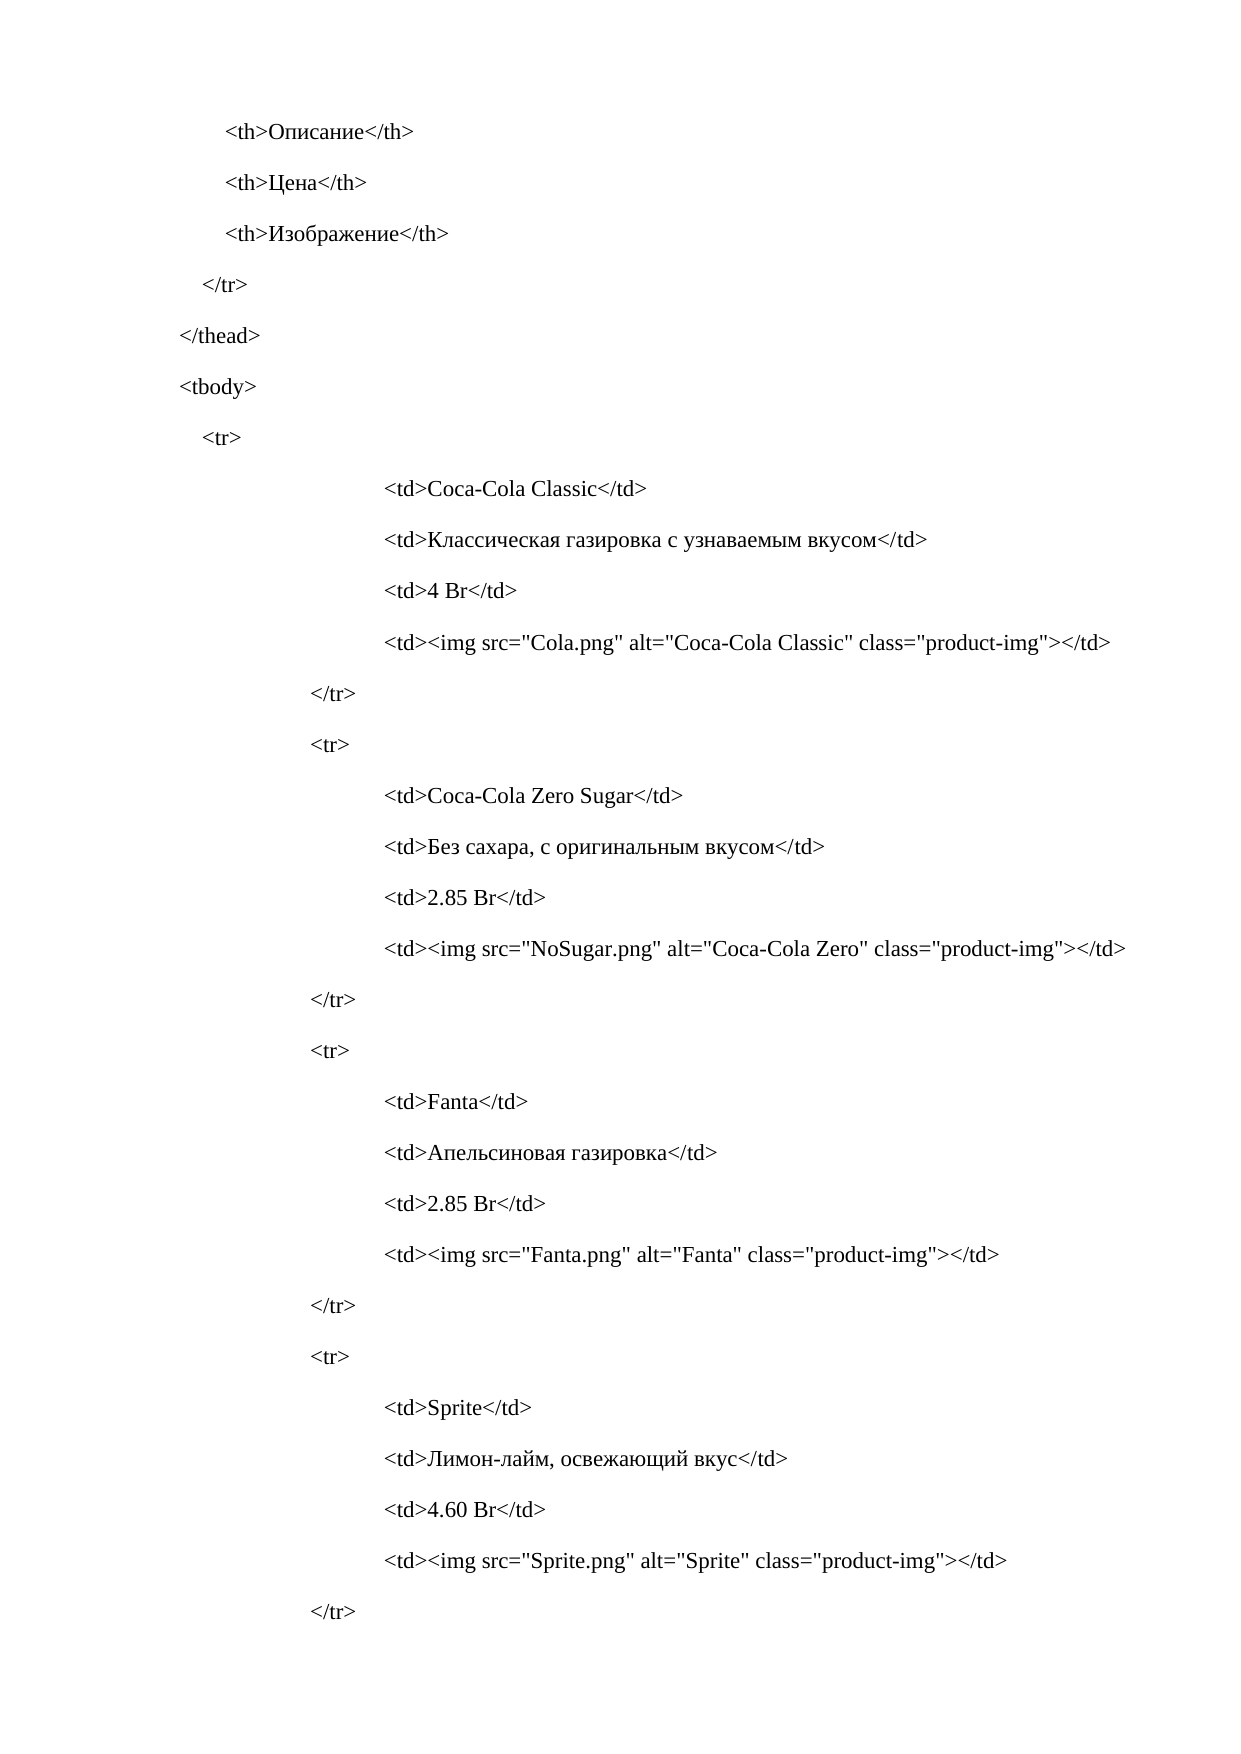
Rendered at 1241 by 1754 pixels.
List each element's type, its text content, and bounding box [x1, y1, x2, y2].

text <td><img src="Sprite.png" alt="Sprite" class="product-img"></td> [89, 1547, 1152, 1574]
text </tr> [89, 986, 1152, 1012]
text </thead> [89, 322, 1152, 349]
text <td>Классическая газировка с узнаваемым вкусом</td> [89, 526, 1152, 553]
text <tr> [89, 424, 1152, 451]
text <tr> [89, 1037, 1152, 1063]
text <td>Coca-Cola Zero Sugar</td> [89, 782, 1152, 808]
text <td>Fanta</td> [89, 1088, 1152, 1114]
text <tr> [89, 1343, 1152, 1369]
text <tbody> [89, 373, 1152, 400]
text <td><img src="Cola.png" alt="Coca-Cola Classic" class="product-img"></td> [89, 628, 1152, 655]
text </tr> [89, 679, 1152, 706]
text <td>4 Br</td> [89, 577, 1152, 604]
text </tr> [89, 1598, 1152, 1625]
text <td>4.60 Br</td> [89, 1496, 1152, 1523]
text <th>Описание</th> [89, 118, 1152, 144]
text </tr> [89, 271, 1152, 298]
text <td>2.85 Br</td> [89, 884, 1152, 910]
text <td>Без сахара, с оригинальным вкусом</td> [89, 833, 1152, 859]
text <th>Изображение</th> [89, 220, 1152, 247]
text <th>Цена</th> [89, 169, 1152, 196]
text <td>2.85 Br</td> [89, 1190, 1152, 1216]
text </tr> [89, 1292, 1152, 1318]
text <td><img src="NoSugar.png" alt="Coca-Cola Zero" class="product-img"></td> [89, 935, 1152, 961]
text <tr> [89, 731, 1152, 757]
text <td>Coca-Cola Classic</td> [89, 475, 1152, 502]
text <td>Апельсиновая газировка</td> [89, 1139, 1152, 1165]
text <td>Лимон-лайм, освежающий вкус</td> [89, 1445, 1152, 1472]
text <td>Sprite</td> [89, 1394, 1152, 1421]
text <td><img src="Fanta.png" alt="Fanta" class="product-img"></td> [89, 1241, 1152, 1267]
